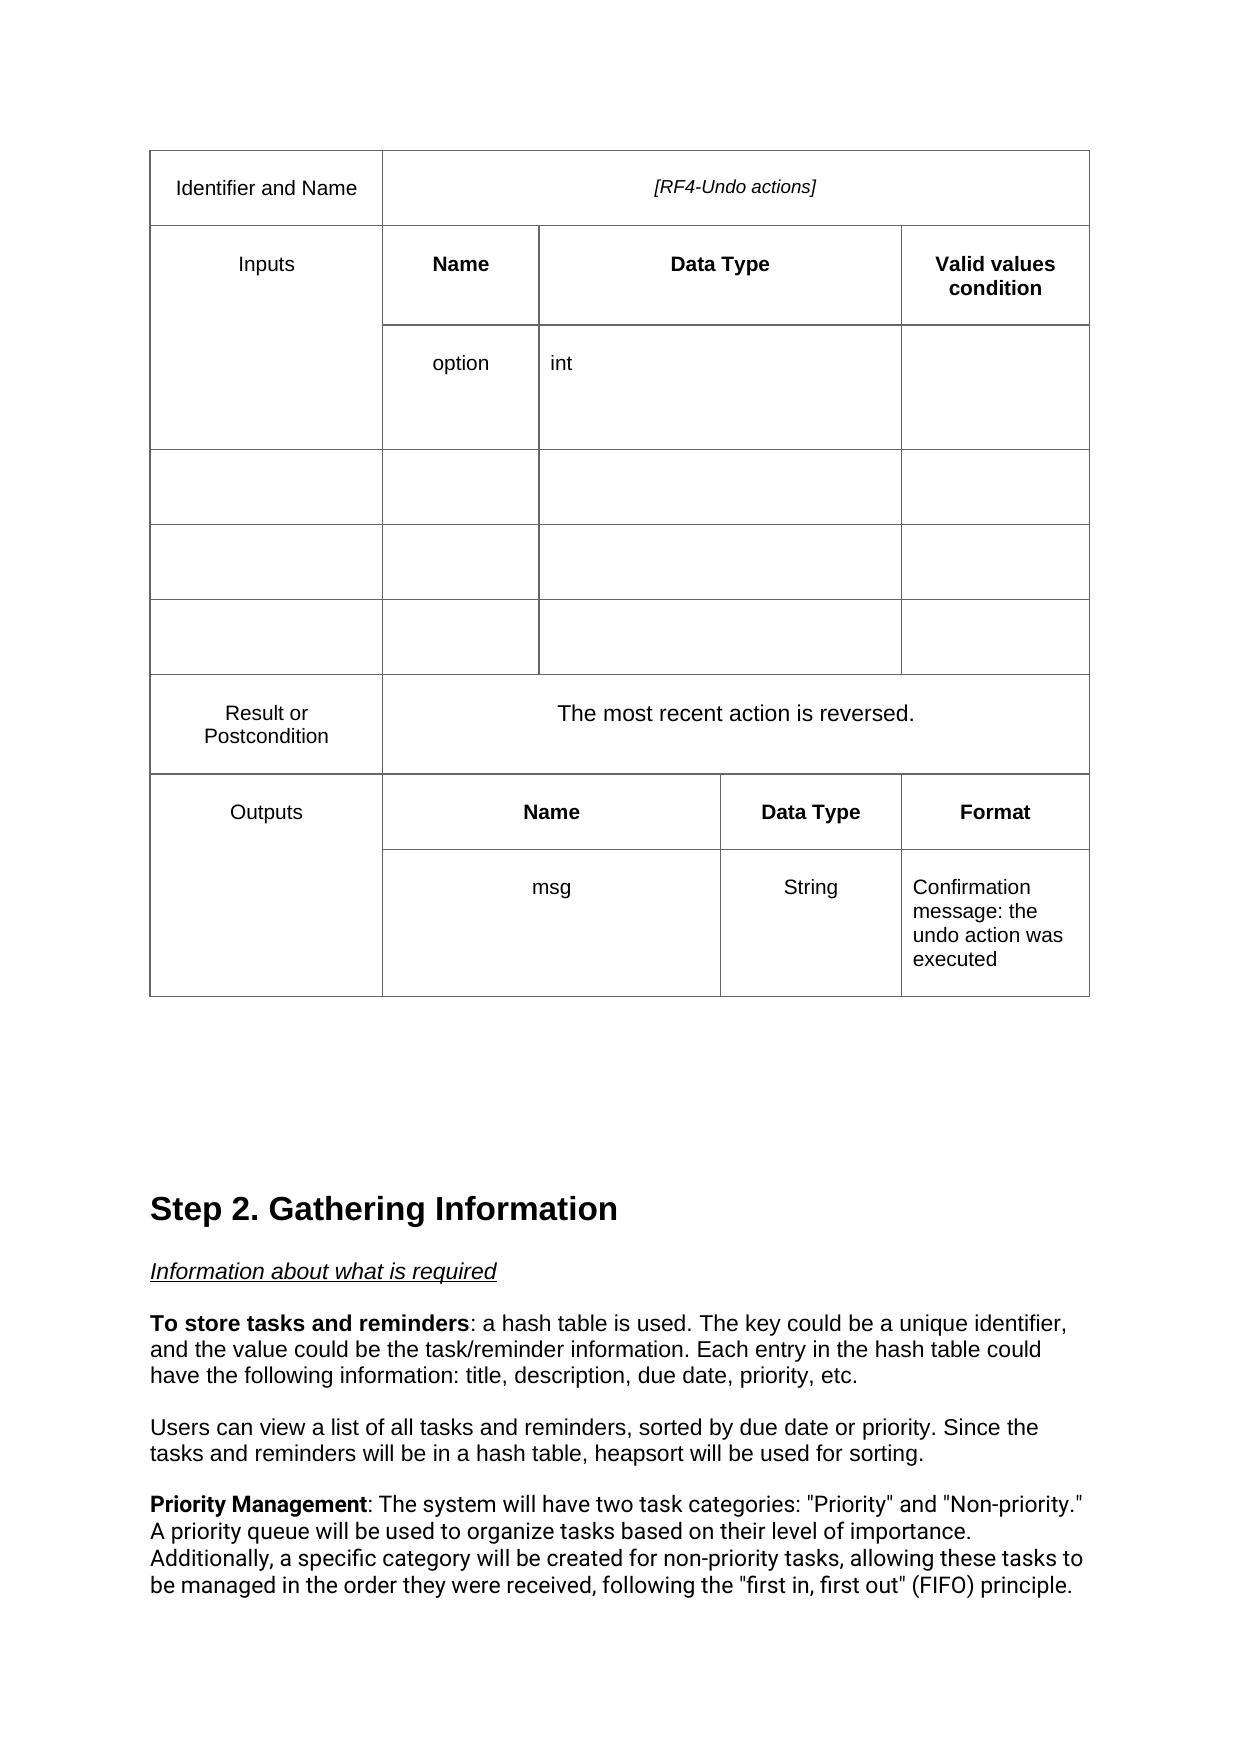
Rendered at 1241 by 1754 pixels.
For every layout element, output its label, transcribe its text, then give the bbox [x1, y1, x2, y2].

table_cell [383, 525, 538, 599]
table_cell [540, 600, 901, 674]
subtitle Step 2. Gathering Information [150, 1189, 1090, 1227]
table_cell Data Type [721, 775, 901, 848]
table_header Identifier and Name [151, 151, 382, 225]
table_cell String [721, 850, 901, 996]
table_cell Confirmation message: the undo action was executed [902, 850, 1089, 996]
table_cell option [383, 326, 538, 448]
table_cell Result or Postcondition [151, 675, 382, 773]
table_cell [902, 525, 1089, 599]
text Priority Management: The system will have two task categories: "Priority" and "Non-priority." A priority queue will be used to organize tasks based on their level of importance. Additionally, a specific category will be created for non-priority tasks, allowing these tasks to be managed in the order they were received, following the "first in, first out" (FIFO) principle. [150, 1491, 1090, 1599]
table_cell Format [902, 775, 1089, 848]
table_cell Valid values condition [902, 226, 1089, 324]
table_cell [383, 450, 538, 524]
table_cell The most recent action is reversed. [383, 675, 1089, 773]
table_cell Data Type [540, 226, 901, 324]
table_cell [540, 525, 901, 599]
table_cell msg [383, 850, 720, 996]
table_cell [902, 450, 1089, 524]
table_cell [151, 450, 382, 524]
text Information about what is required [150, 1258, 1090, 1284]
table_cell int [540, 326, 901, 448]
table_cell Name [383, 775, 720, 848]
table_cell Outputs [151, 775, 382, 996]
table_cell Name [383, 226, 538, 324]
text Users can view a list of all tasks and reminders, sorted by due date or priority. Since the tasks and reminders will be in a hash table, heapsort will be used for sorting. [150, 1413, 1090, 1466]
table_cell [383, 600, 538, 674]
table_cell [540, 450, 901, 524]
table_cell Inputs [151, 226, 382, 448]
table_cell [902, 326, 1089, 448]
table_cell [151, 600, 382, 674]
table_cell [151, 525, 382, 599]
table_header [RF4-Undo actions] [383, 151, 1089, 225]
text To store tasks and reminders: a hash table is used. The key could be a unique identifier, and the value could be the task/reminder information. Each entry in the hash table could have the following information: title, description, due date, priority, etc. [150, 1309, 1090, 1388]
table_cell [902, 600, 1089, 674]
